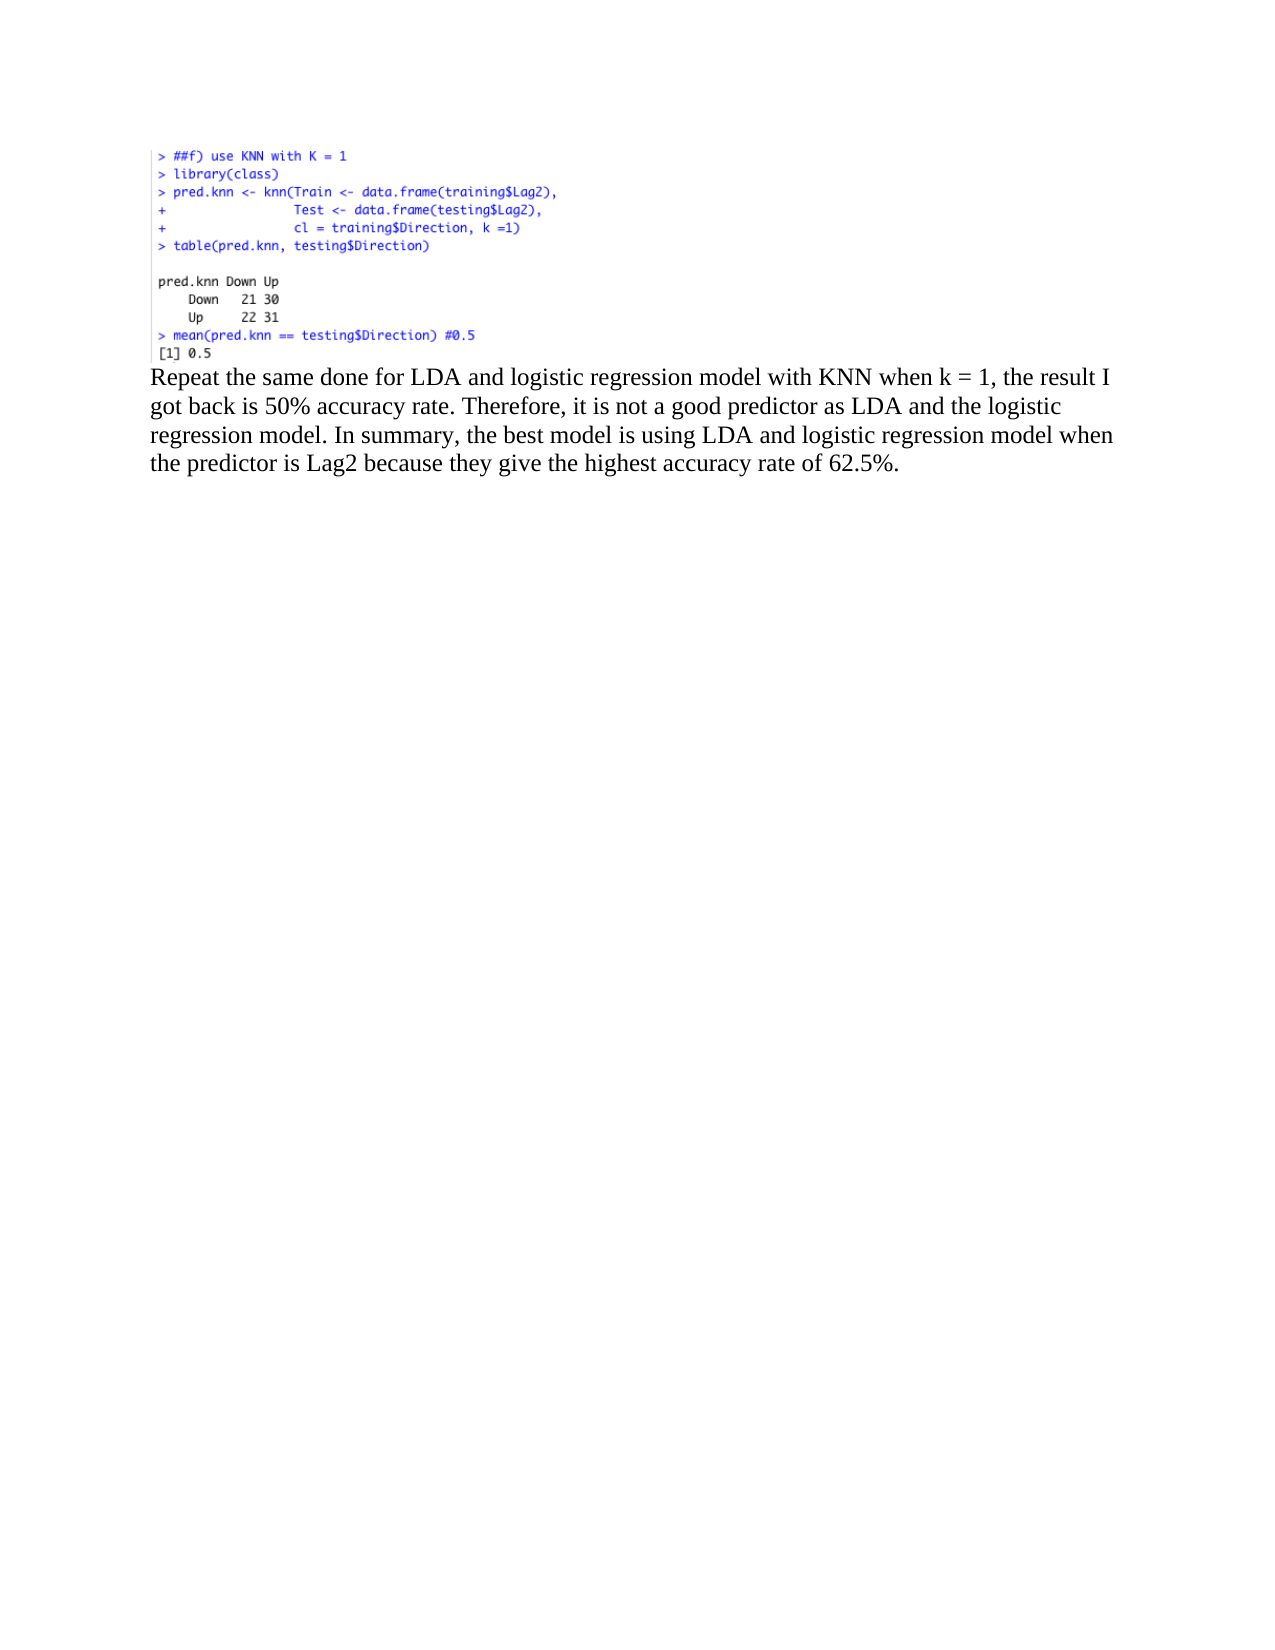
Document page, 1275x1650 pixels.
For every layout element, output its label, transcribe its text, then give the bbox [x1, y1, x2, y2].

picture [150, 150, 575, 363]
text Repeat the same done for LDA and logistic regression model with KNN when k = 1, the result I got back is 50% accuracy rate. Therefore, it is not a good predictor as LDA and the logistic regression model. In summary, the best model is using LDA and logistic regression model when the predictor is Lag2 because they give the highest accuracy rate of 62.5%. [150, 362, 1125, 477]
